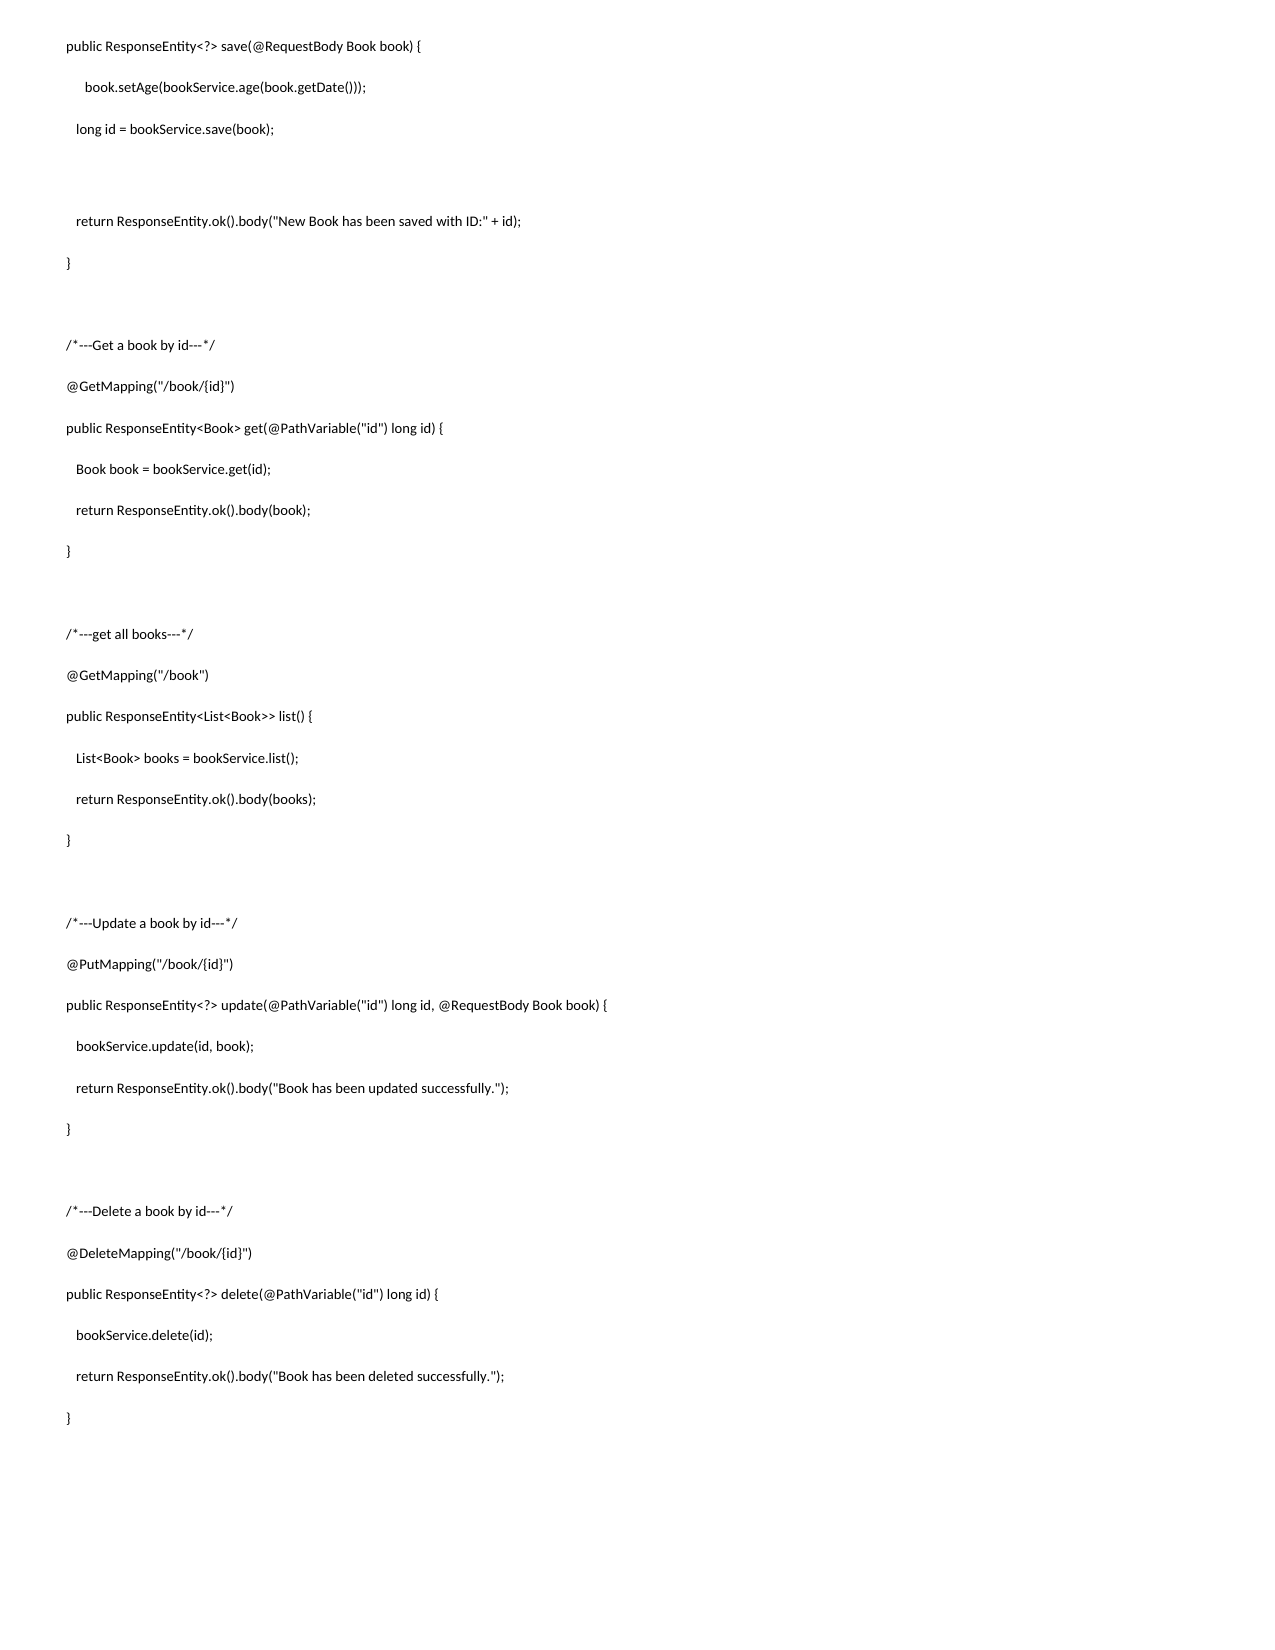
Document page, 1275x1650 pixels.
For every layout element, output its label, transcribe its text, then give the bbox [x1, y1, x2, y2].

text return ResponseEntity.ok().body("New Book has been saved with ID:" + id); [56, 213, 1125, 231]
text /*---Update a book by id---*/ [56, 914, 1125, 932]
text /*---Get a book by id---*/ [56, 336, 1125, 354]
text public ResponseEntity<List<Book>> list() { [56, 708, 1125, 726]
text return ResponseEntity.ok().body("Book has been updated successfully."); [56, 1079, 1125, 1097]
text /*---Delete a book by id---*/ [56, 1203, 1125, 1221]
text @DeleteMapping("/book/{id}") [56, 1244, 1125, 1262]
text } [56, 254, 1125, 272]
text public ResponseEntity<?> save(@RequestBody Book book) { [56, 37, 1125, 55]
text } [56, 831, 1125, 849]
text bookService.delete(id); [56, 1326, 1125, 1344]
text bookService.update(id, book); [56, 1038, 1125, 1056]
text } [56, 1409, 1125, 1427]
text return ResponseEntity.ok().body(books); [56, 790, 1125, 808]
text @GetMapping("/book") [56, 666, 1125, 684]
text List<Book> books = bookService.list(); [56, 749, 1125, 767]
text return ResponseEntity.ok().body(book); [56, 501, 1125, 519]
text public ResponseEntity<Book> get(@PathVariable("id") long id) { [56, 419, 1125, 437]
text /*---get all books---*/ [56, 625, 1125, 643]
text book.setAge(bookService.age(book.getDate())); [56, 79, 1125, 97]
text @GetMapping("/book/{id}") [56, 378, 1125, 396]
text public ResponseEntity<?> delete(@PathVariable("id") long id) { [56, 1285, 1125, 1303]
text Book book = bookService.get(id); [56, 460, 1125, 478]
text public ResponseEntity<?> update(@PathVariable("id") long id, @RequestBody Book book) { [56, 996, 1125, 1014]
text } [56, 543, 1125, 561]
text @PutMapping("/book/{id}") [56, 955, 1125, 973]
text long id = bookService.save(book); [56, 120, 1125, 138]
text return ResponseEntity.ok().body("Book has been deleted successfully."); [56, 1368, 1125, 1386]
text } [56, 1120, 1125, 1138]
